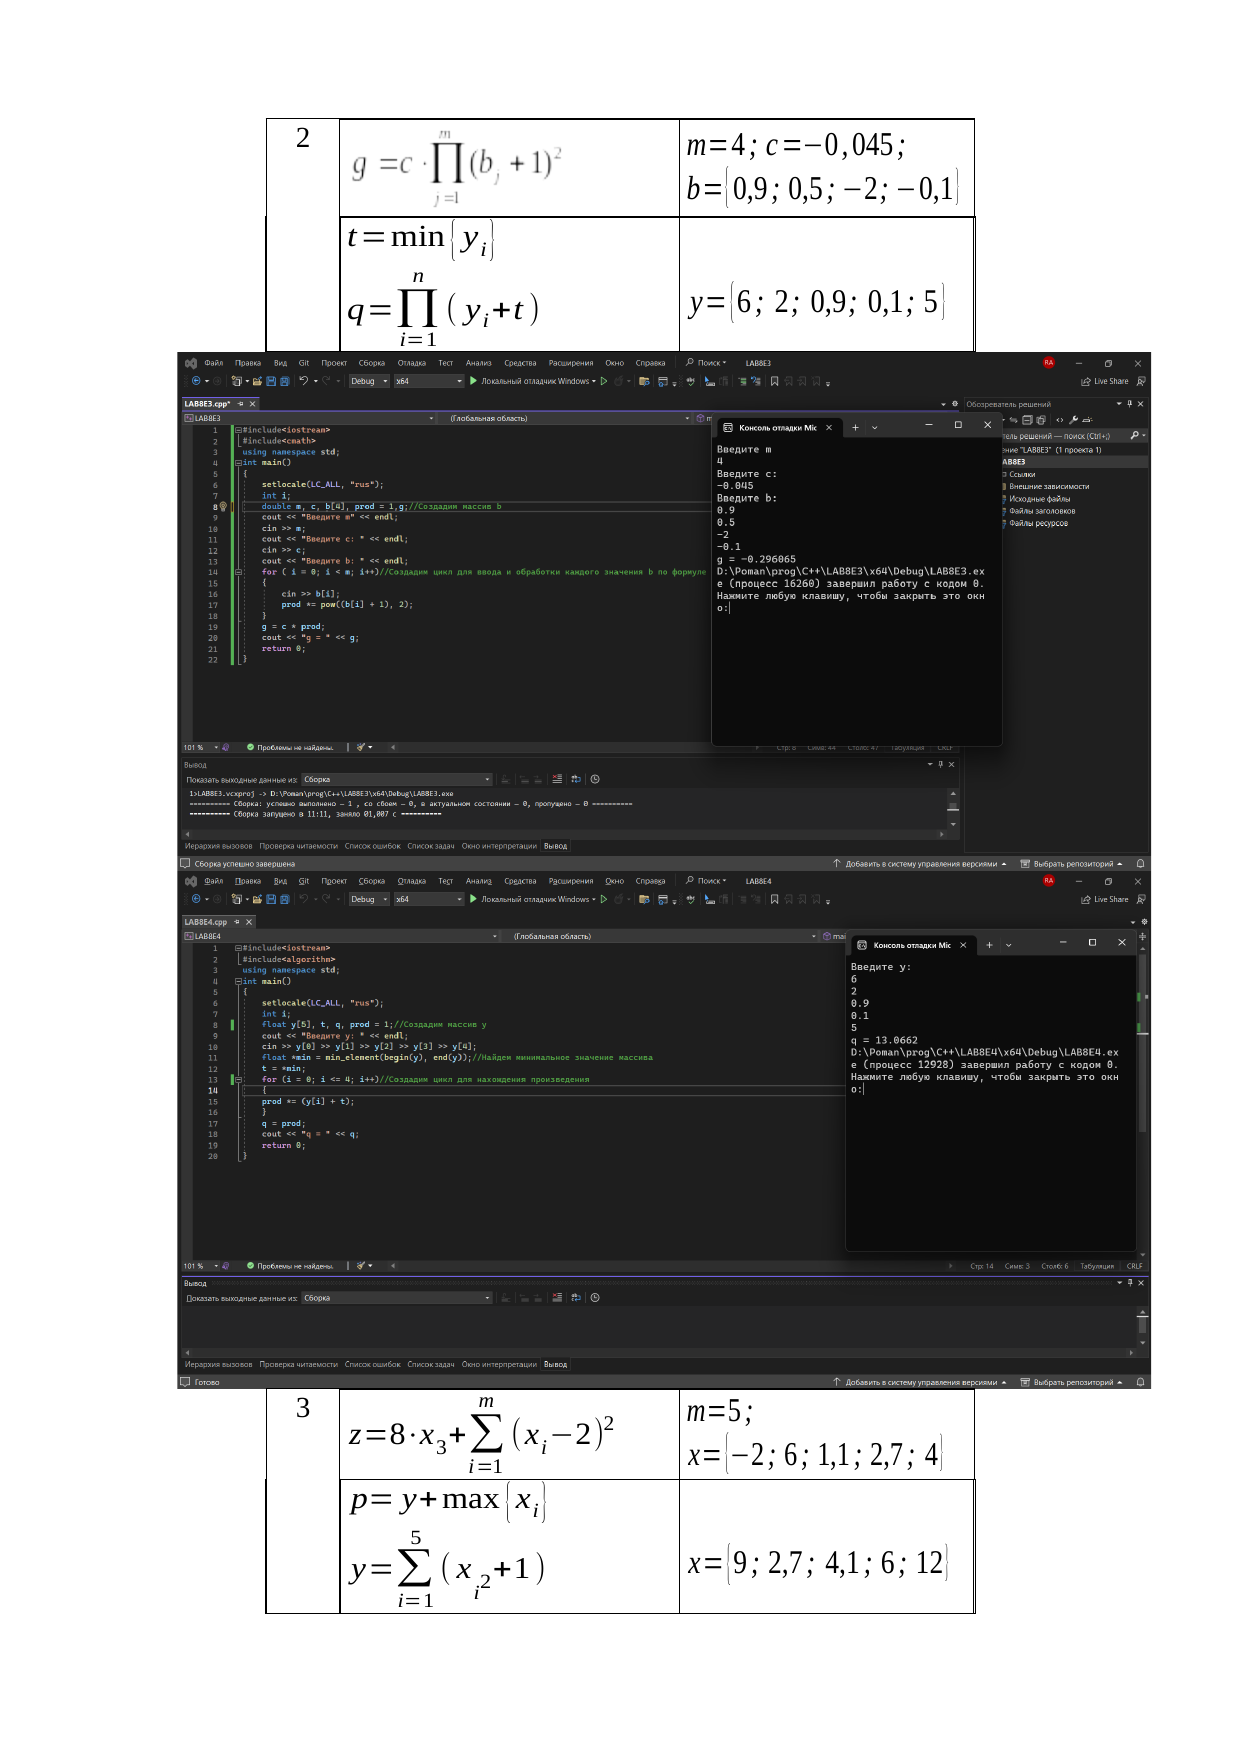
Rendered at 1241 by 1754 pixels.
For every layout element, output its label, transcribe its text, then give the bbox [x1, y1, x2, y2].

table_cell [267, 1479, 339, 1612]
table_cell [680, 1480, 973, 1612]
table_header [680, 120, 974, 216]
table_header [340, 1390, 679, 1478]
table_header 2 [267, 119, 339, 216]
table_header [680, 1390, 974, 1478]
table_cell [341, 218, 679, 351]
table_header [340, 120, 679, 216]
table_header 3 [267, 1389, 339, 1478]
table_cell [341, 1480, 679, 1612]
table_cell [680, 218, 973, 351]
picture [177, 352, 1152, 1389]
table_cell [267, 216, 339, 351]
